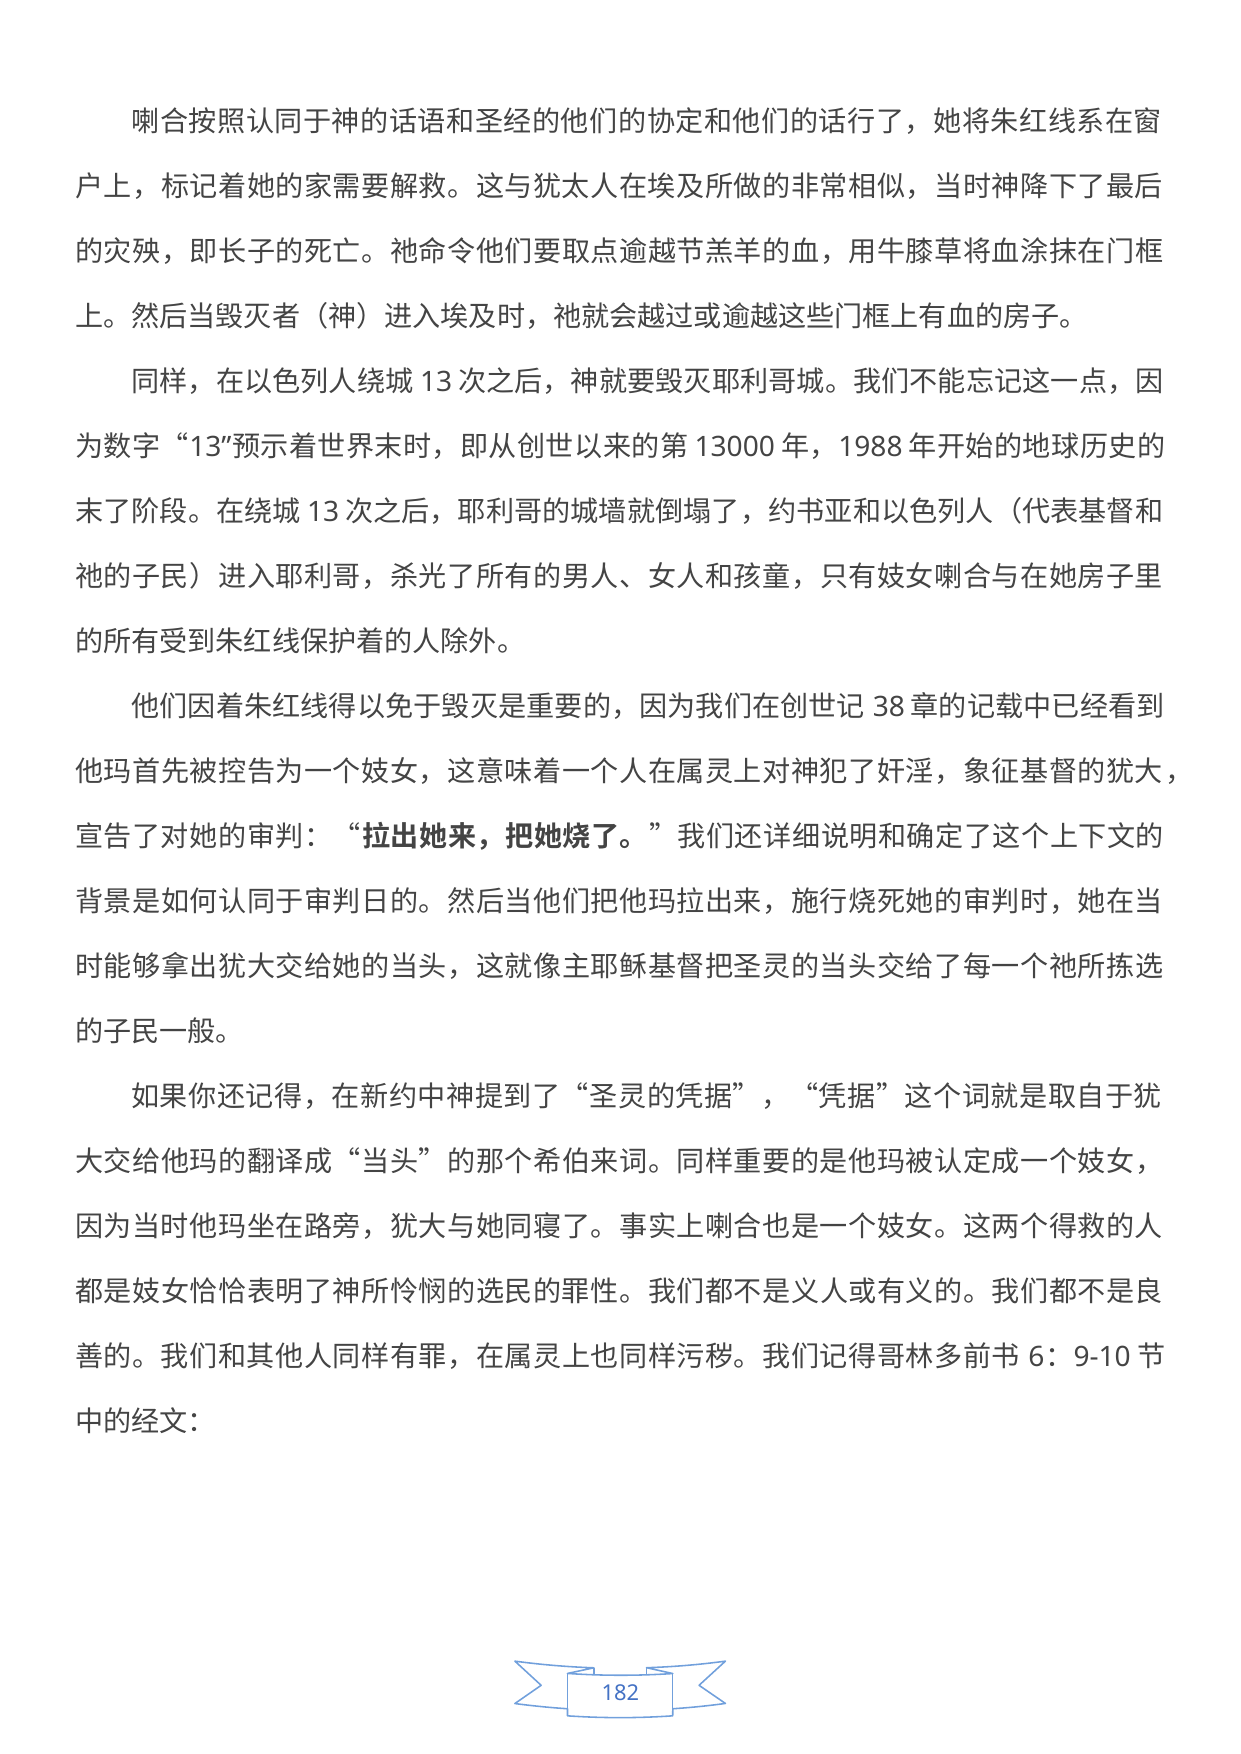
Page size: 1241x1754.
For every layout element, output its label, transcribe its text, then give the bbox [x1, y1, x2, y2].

text 喇合按照认同于神的话语和圣经的他们的协定和他们的话行了，她将朱红线系在窗户上，标记着她的家需要解救。这与犹太人在埃及所做的非常相似，当时神降下了最后的灾殃，即长子的死亡。祂命令他们要取点逾越节羔羊的血，用牛膝草将血涂抹在门框上。然后当毁灭者（神）进入埃及时，祂就会越过或逾越这些门框上有血的房子。 [75, 86, 1165, 346]
text 他们因着朱红线得以免于毁灭是重要的，因为我们在创世记38章的记载中已经看到他玛首先被控告为一个妓女，这意味着一个人在属灵上对神犯了奸淫，象征基督的犹大，宣告了对她的审判：“拉出她来，把她烧了。”我们还详细说明和确定了这个上下文的背景是如何认同于审判日的。然后当他们把他玛拉出来，施行烧死她的审判时，她在当时能够拿出犹大交给她的当头，这就像主耶稣基督把圣灵的当头交给了每一个祂所拣选的子民一般。 [75, 671, 1165, 1061]
text 如果你还记得，在新约中神提到了“圣灵的凭据”，“凭据”这个词就是取自于犹大交给他玛的翻译成“当头”的那个希伯来词。同样重要的是他玛被认定成一个妓女，因为当时他玛坐在路旁，犹大与她同寝了。事实上喇合也是一个妓女。这两个得救的人都是妓女恰恰表明了神所怜悯的选民的罪性。我们都不是义人或有义的。我们都不是良善的。我们和其他人同样有罪，在属灵上也同样污秽。我们记得哥林多前书6：9-10节中的经文： [75, 1061, 1165, 1451]
text 同样，在以色列人绕城13次之后，神就要毁灭耶利哥城。我们不能忘记这一点，因为数字“13”预示着世界末时，即从创世以来的第13000年，1988年开始的地球历史的末了阶段。在绕城13次之后，耶利哥的城墙就倒塌了，约书亚和以色列人（代表基督和祂的子民）进入耶利哥，杀光了所有的男人、女人和孩童，只有妓女喇合与在她房子里的所有受到朱红线保护着的人除外。 [75, 346, 1165, 671]
